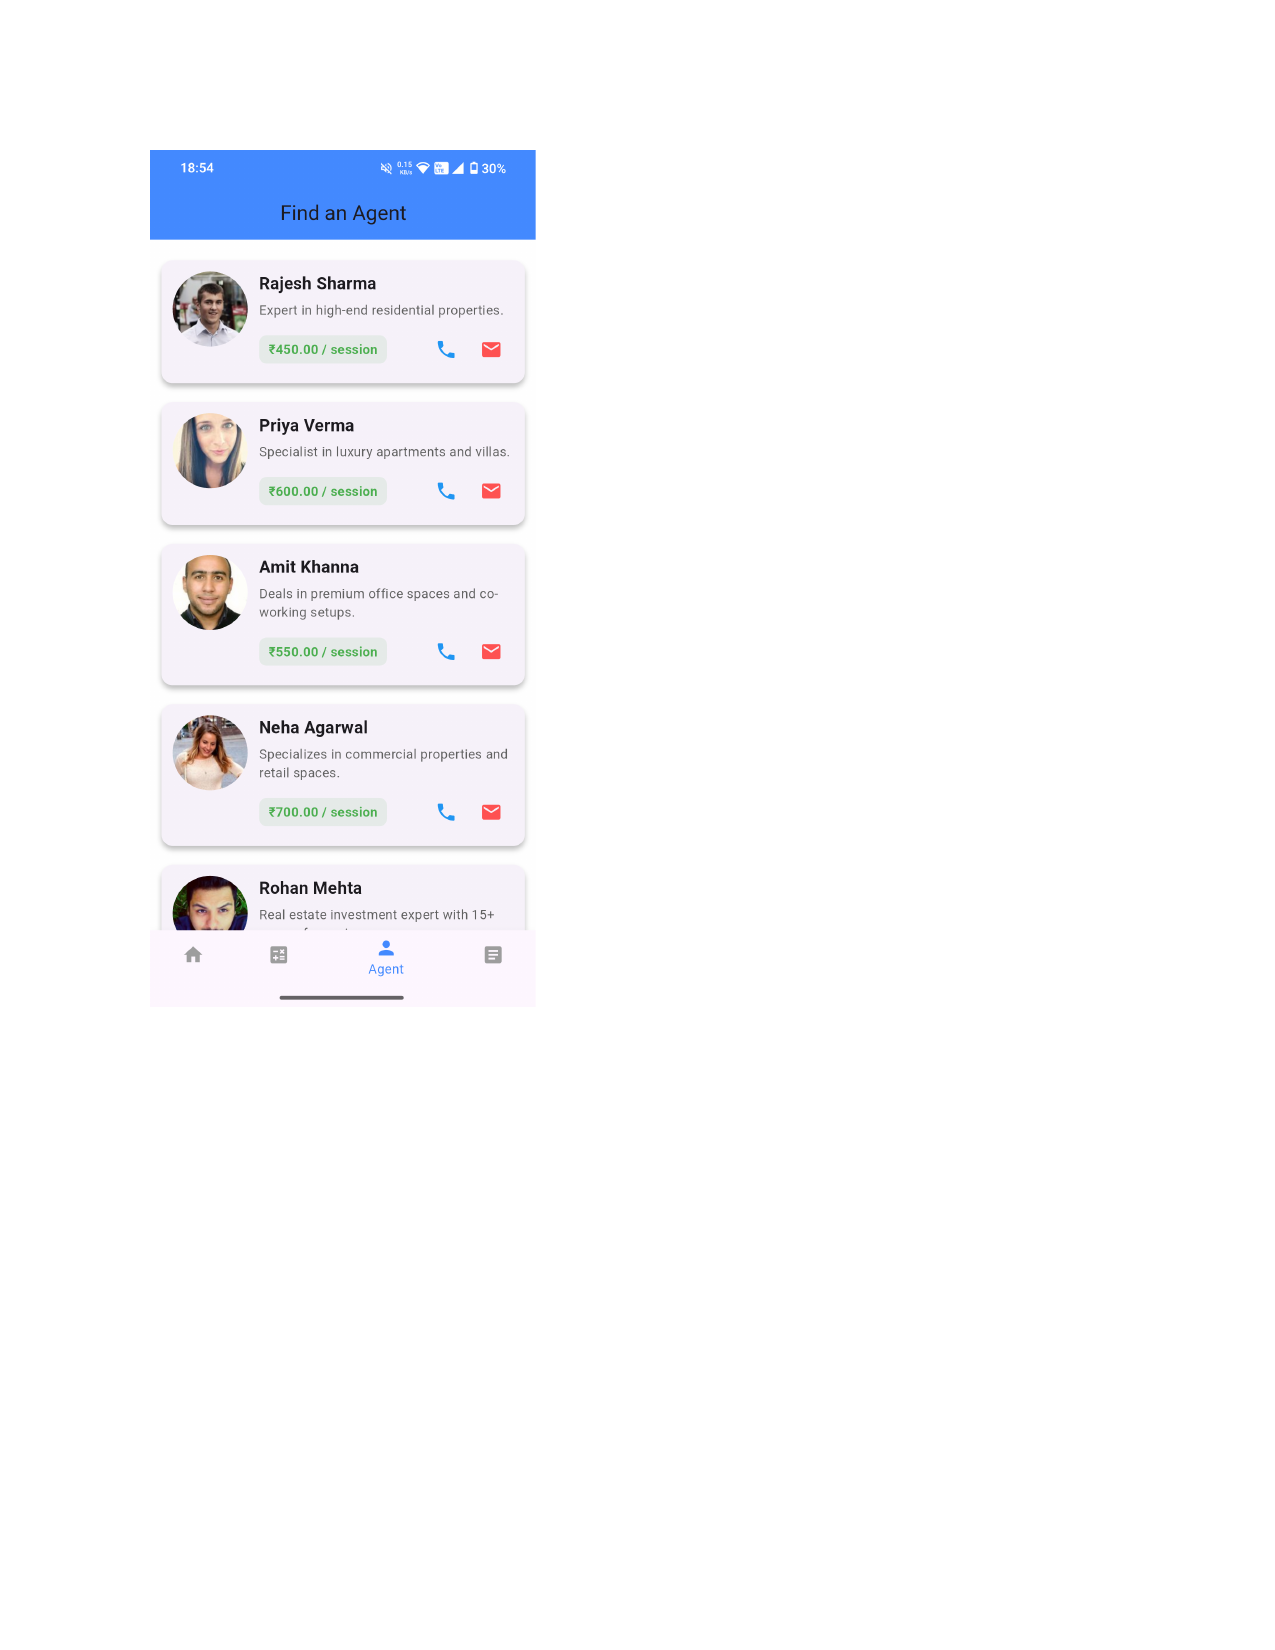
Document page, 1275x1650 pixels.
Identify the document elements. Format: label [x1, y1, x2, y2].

picture [150, 150, 536, 1007]
